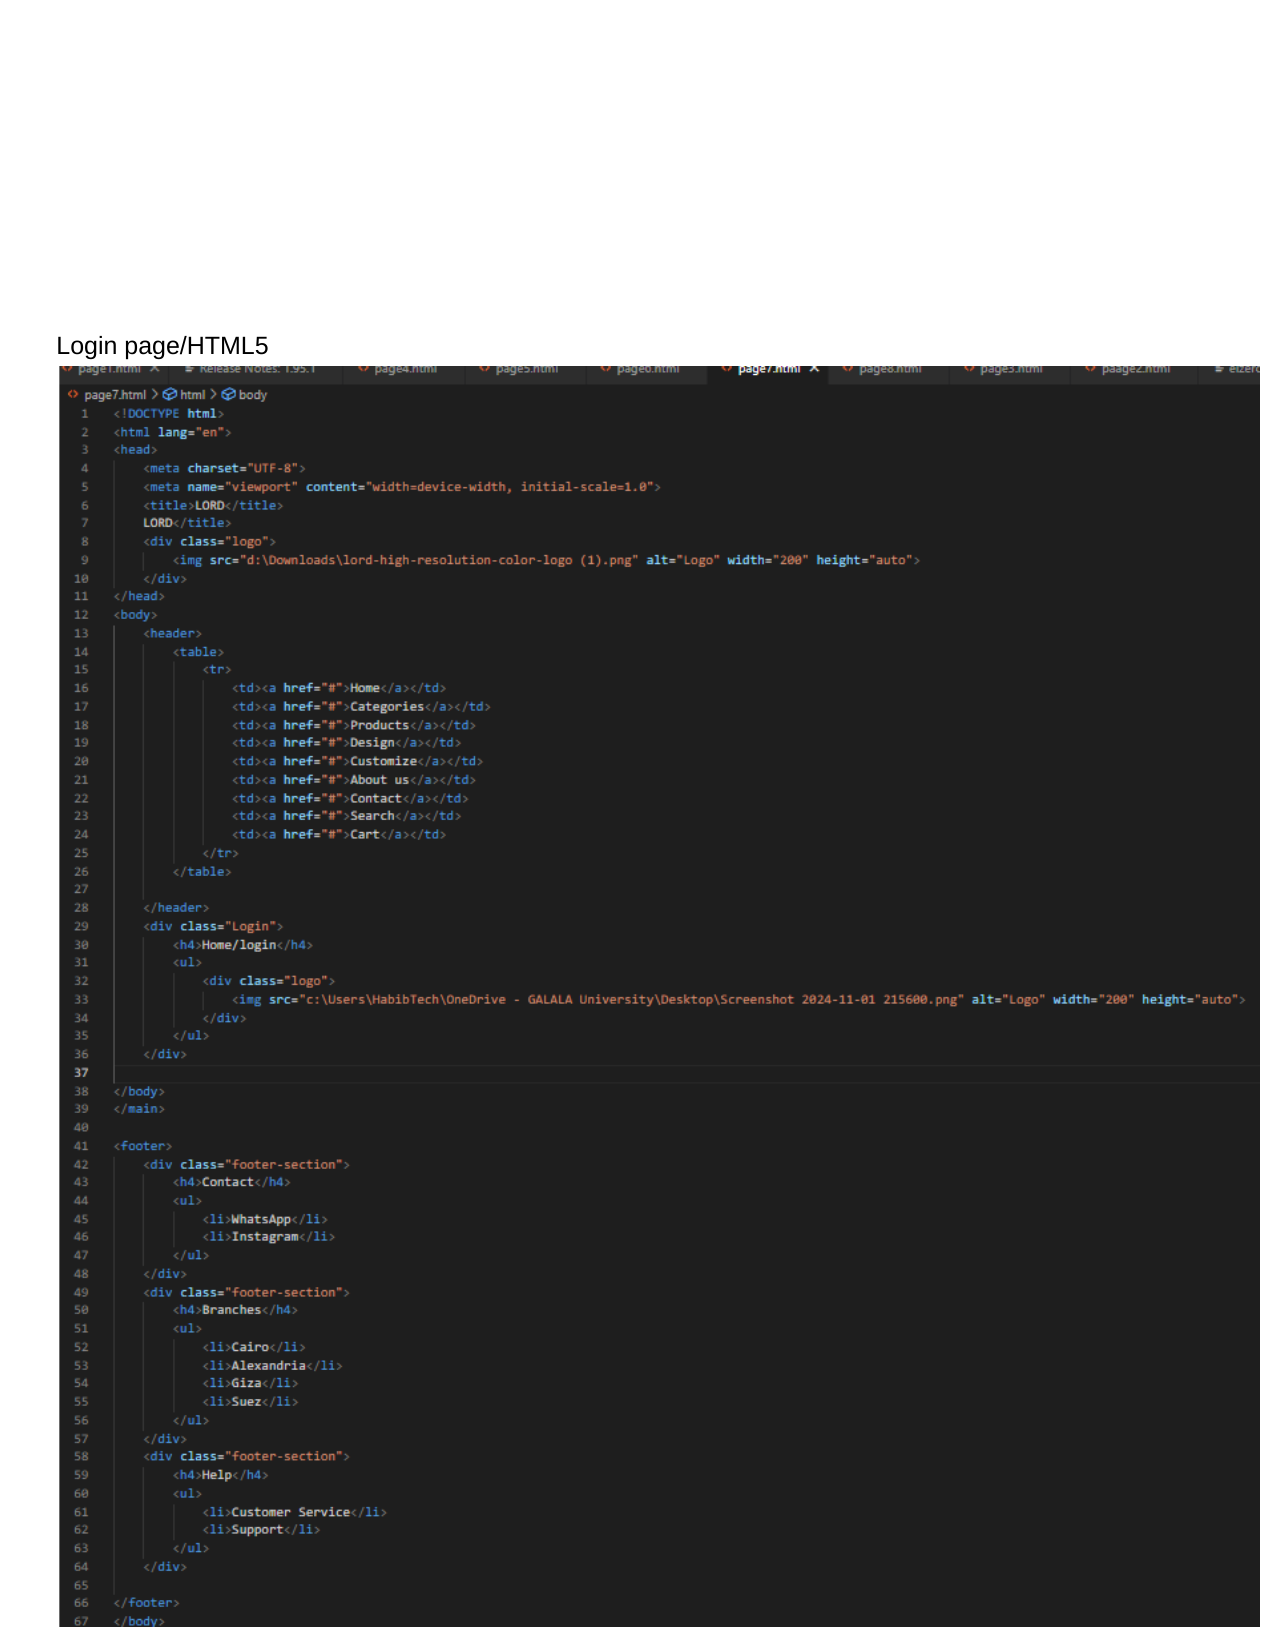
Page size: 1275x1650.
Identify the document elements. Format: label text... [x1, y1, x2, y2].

picture [59, 366, 1260, 1627]
text Login page/HTML5 [56, 331, 1153, 359]
